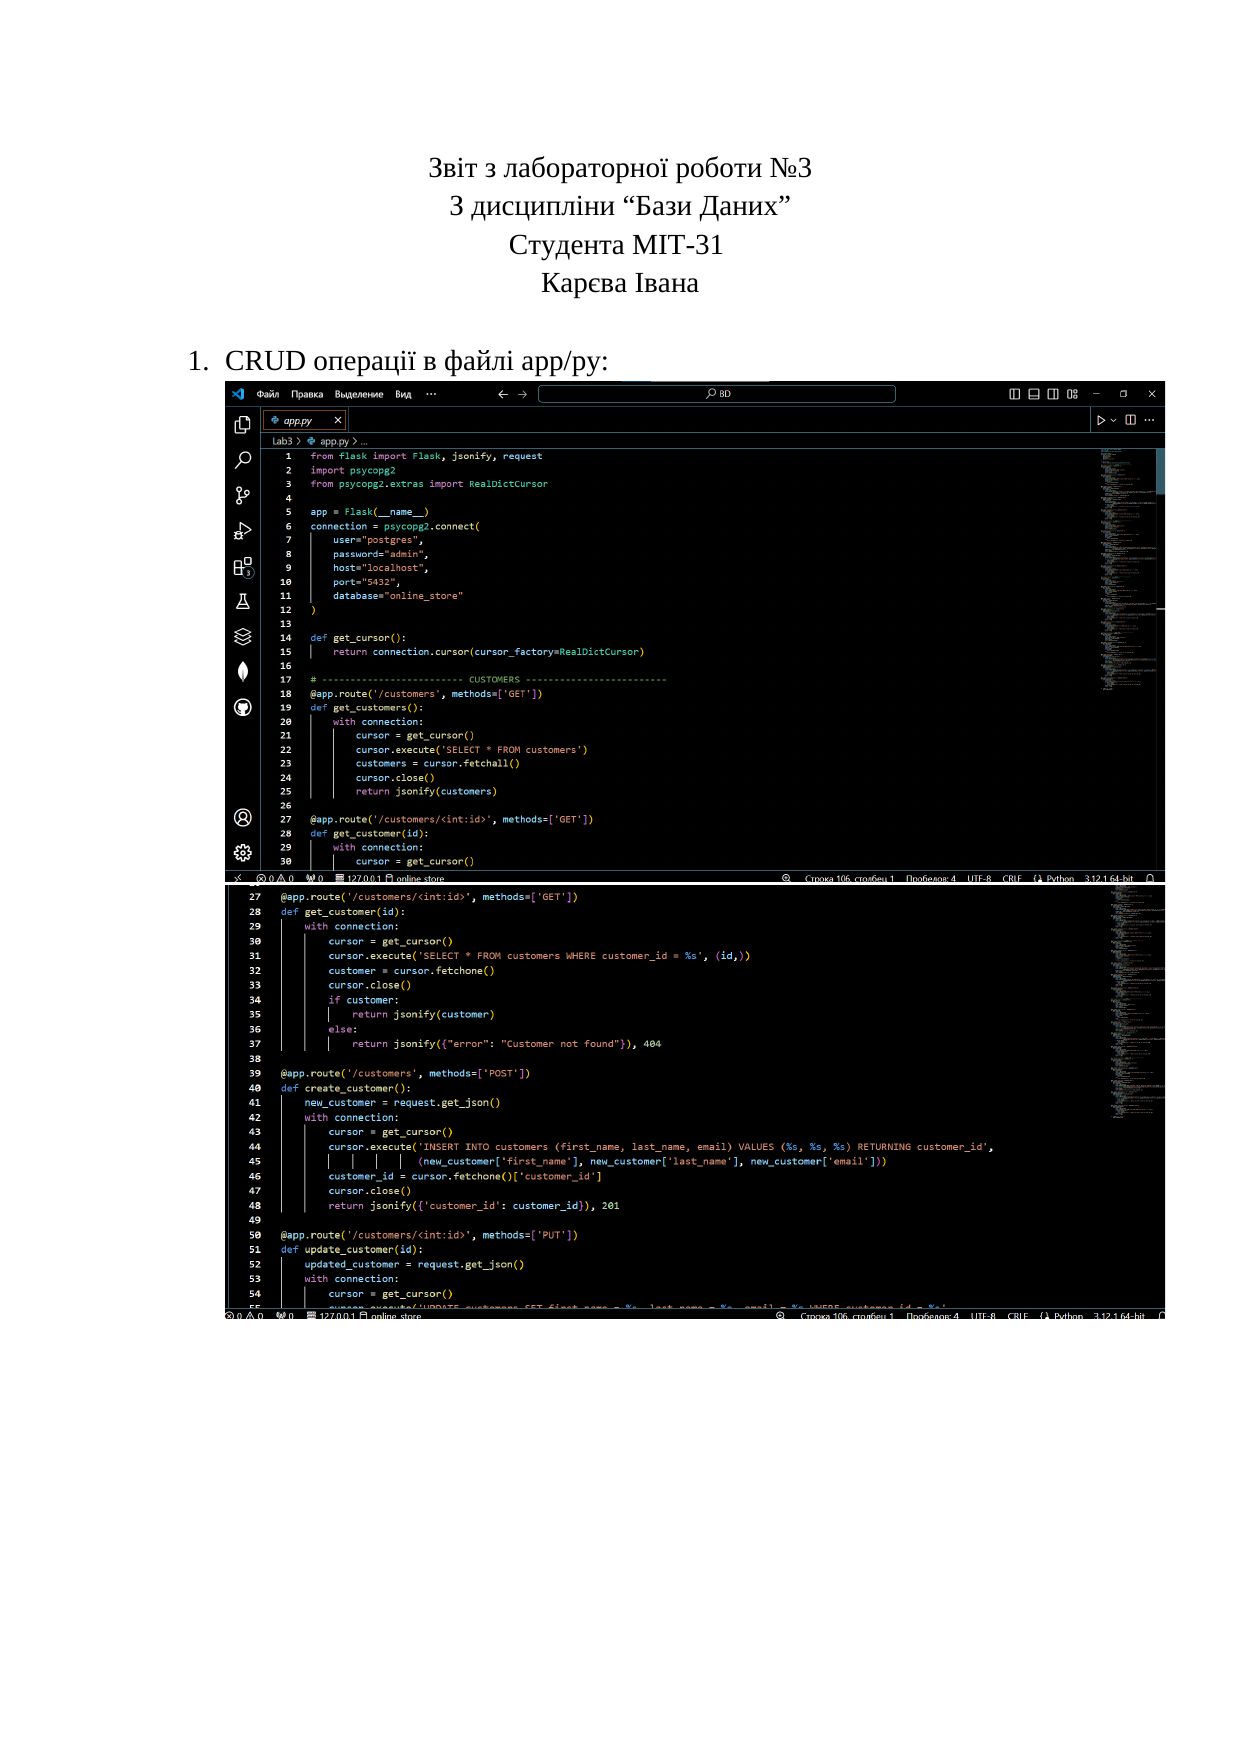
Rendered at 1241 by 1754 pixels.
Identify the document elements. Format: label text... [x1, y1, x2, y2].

picture [225, 381, 1166, 882]
text Студента МІТ-31 Карєва Івана [150, 227, 1090, 299]
picture [225, 885, 1166, 1319]
text З дисципліни “Бази Даних” [150, 188, 1090, 222]
text Звіт з лабораторної роботи №3 [150, 150, 1090, 183]
list CRUD операції в файлі app/py: [187, 343, 1090, 376]
